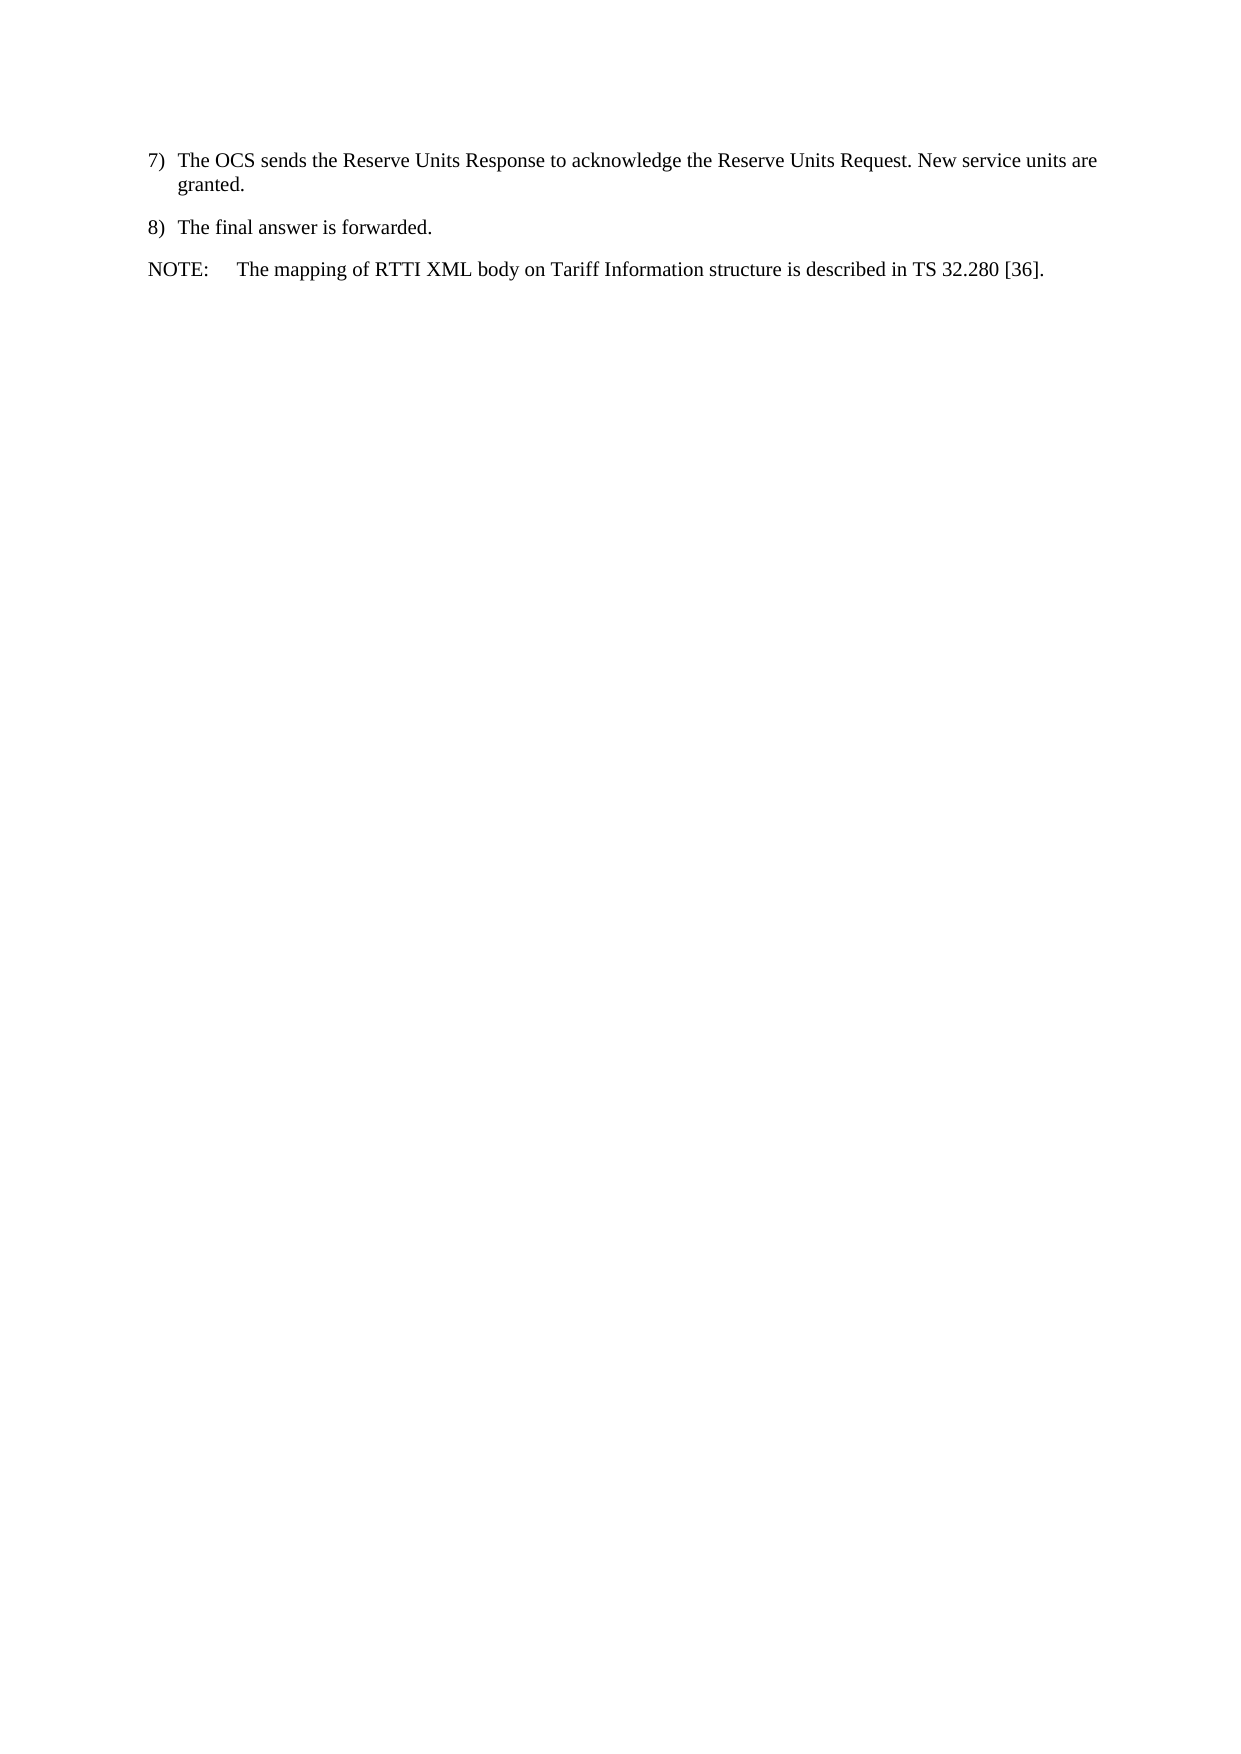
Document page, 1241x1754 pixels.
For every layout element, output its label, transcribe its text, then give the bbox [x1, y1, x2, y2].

text NOTE: The mapping of RTTI XML body on Tariff Information structure is described in TS 32.280 [36]. [148, 257, 1122, 281]
text 8) The final answer is forwarded. [148, 214, 1122, 239]
text 7) The OCS sends the Reserve Units Response to acknowledge the Reserve Units Request. New service units are granted. [148, 148, 1122, 196]
